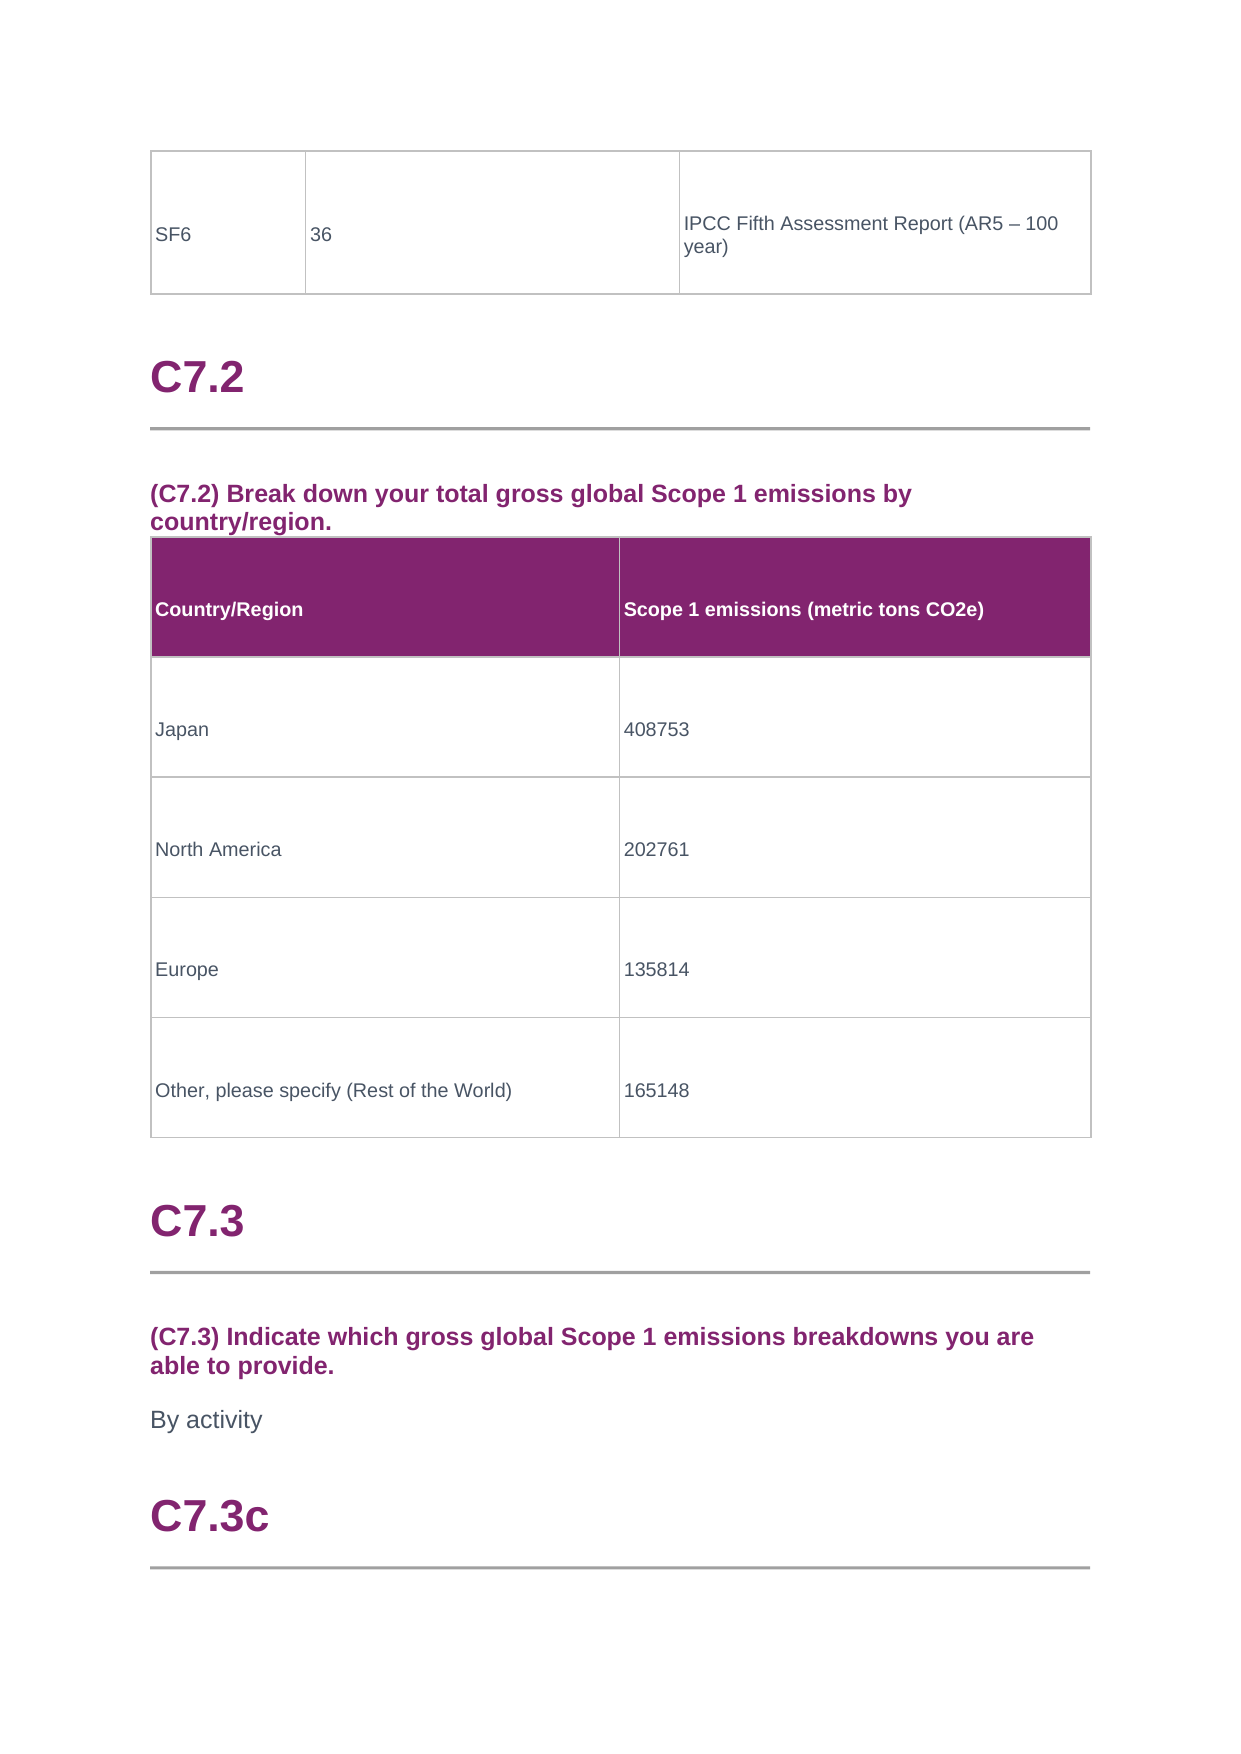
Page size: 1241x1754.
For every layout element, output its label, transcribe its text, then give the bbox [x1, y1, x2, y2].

table_cell 135814 [620, 898, 1090, 1016]
table_cell Other, please specify (Rest of the World) [152, 1018, 619, 1137]
table_cell 36 [306, 152, 679, 293]
subtitle C7.2 [150, 295, 1090, 402]
subtitle C7.3 [150, 1138, 1090, 1246]
subtitle (C7.2) Break down your total gross global Scope 1 emissions by country/region. [150, 478, 1090, 536]
table_cell 165148 [620, 1018, 1090, 1137]
table_cell SF6 [152, 152, 305, 293]
table_header Scope 1 emissions (metric tons CO2e) [620, 538, 1090, 656]
table_cell 202761 [620, 778, 1090, 896]
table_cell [680, 152, 1090, 293]
subtitle (C7.3) Indicate which gross global Scope 1 emissions breakdowns you are able to provide. [150, 1322, 1090, 1380]
table_cell North America [152, 778, 619, 896]
table_header Country/Region [152, 538, 619, 656]
subtitle C7.3c [150, 1433, 1090, 1541]
table_cell 408753 [620, 658, 1090, 776]
table_cell Europe [152, 898, 619, 1016]
text By activity [150, 1405, 1090, 1433]
table_cell Japan [152, 658, 619, 776]
